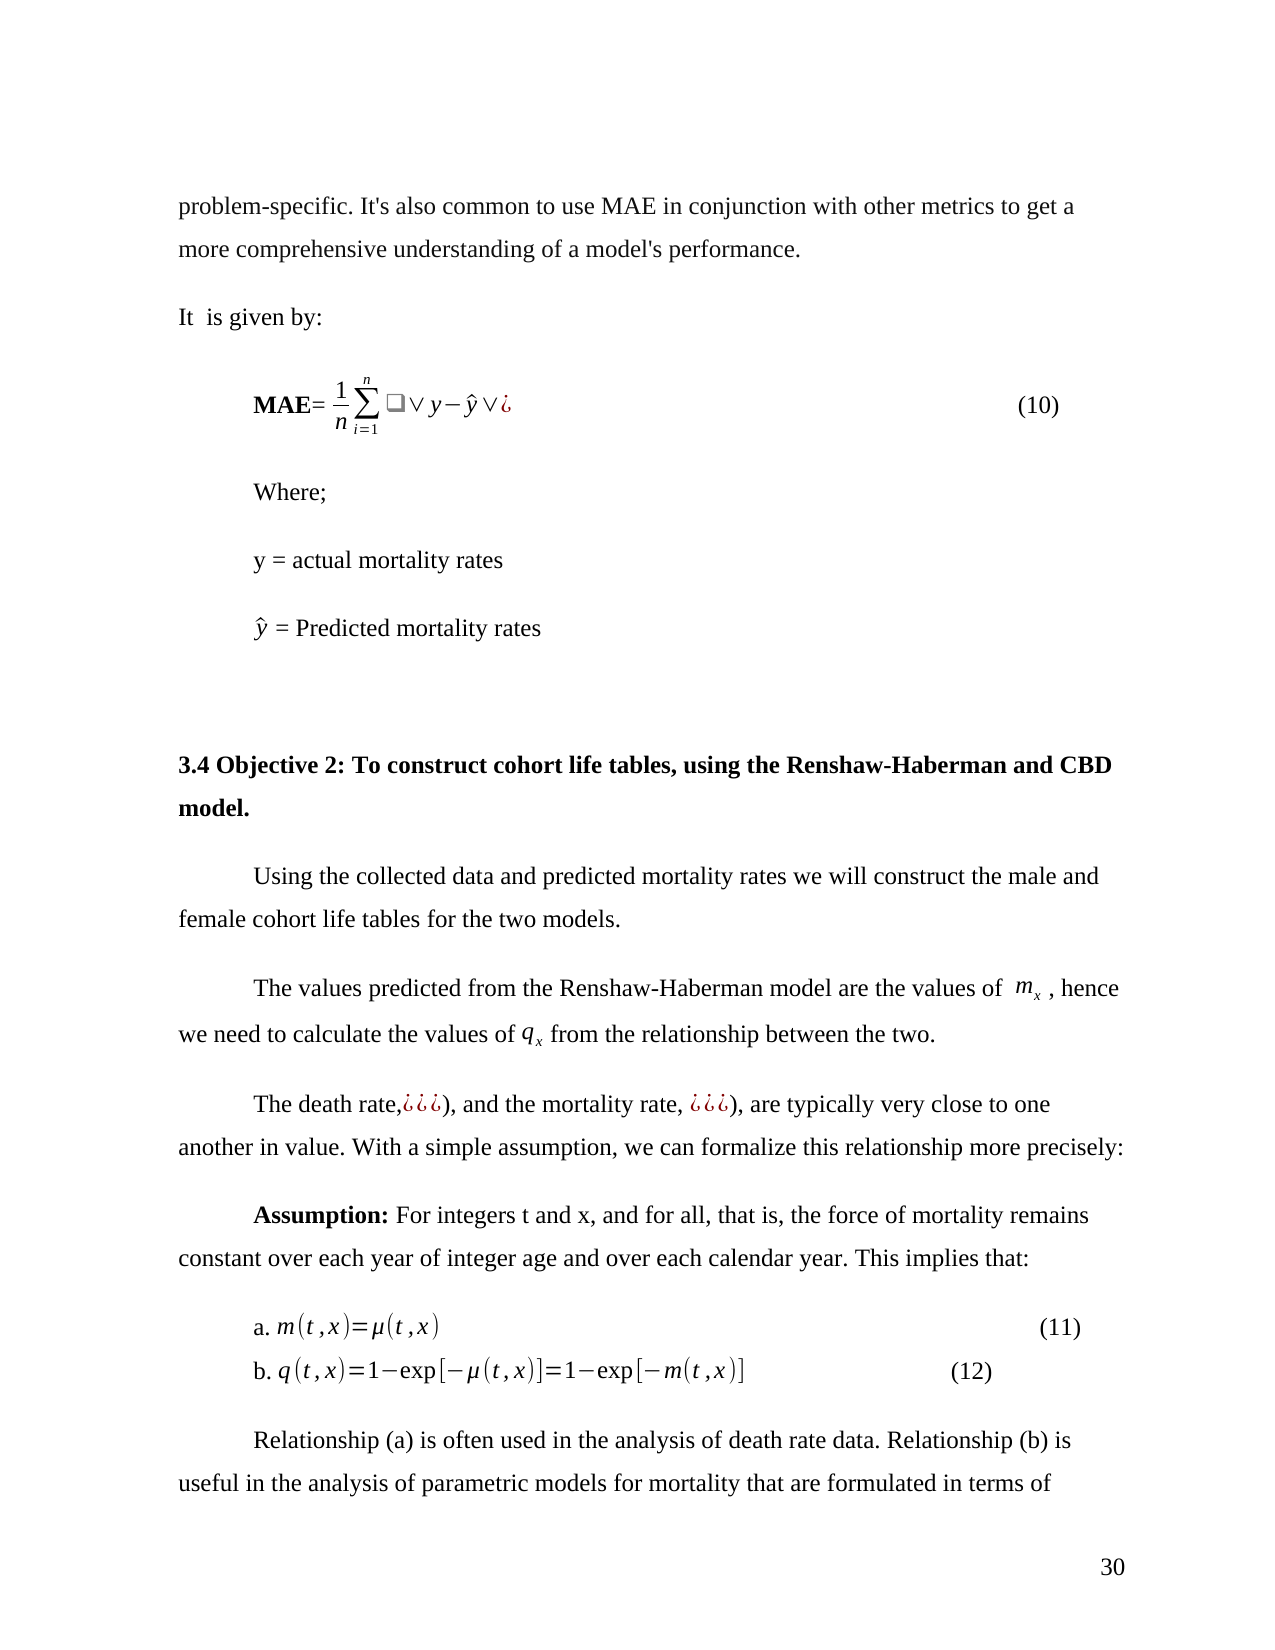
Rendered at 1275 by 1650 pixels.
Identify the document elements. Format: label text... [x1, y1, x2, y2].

text The values predicted from the Renshaw-Haberman model are the values of , hence we need to calculate the values of from the relationship between the two. [178, 972, 1125, 1049]
subtitle 3.4 Objective 2: To construct cohort life tables, using the Renshaw-Haberman and CBD model. [178, 750, 1125, 822]
text It is given by: [178, 302, 1125, 331]
text Assumption: For integers t and x, and for all, that is, the force of mortality remains constant over each year of integer age and over each calendar year. This implies that: [178, 1200, 1125, 1272]
text a. (11) b. (12) [178, 1311, 1125, 1386]
text Using the collected data and predicted mortality rates we will construct the male and female cohort life tables for the two models. [178, 861, 1125, 933]
text MAE= (10) [178, 371, 1125, 438]
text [178, 191, 1125, 263]
text The death rate,), and the mortality rate, ), are typically very close to one another in value. With a simple assumption, we can formalize this relationship more precisely: [178, 1089, 1125, 1161]
text Where; [178, 477, 1125, 506]
text y = actual mortality rates [178, 545, 1125, 574]
text = Predicted mortality rates [178, 613, 1125, 642]
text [178, 1425, 1125, 1497]
